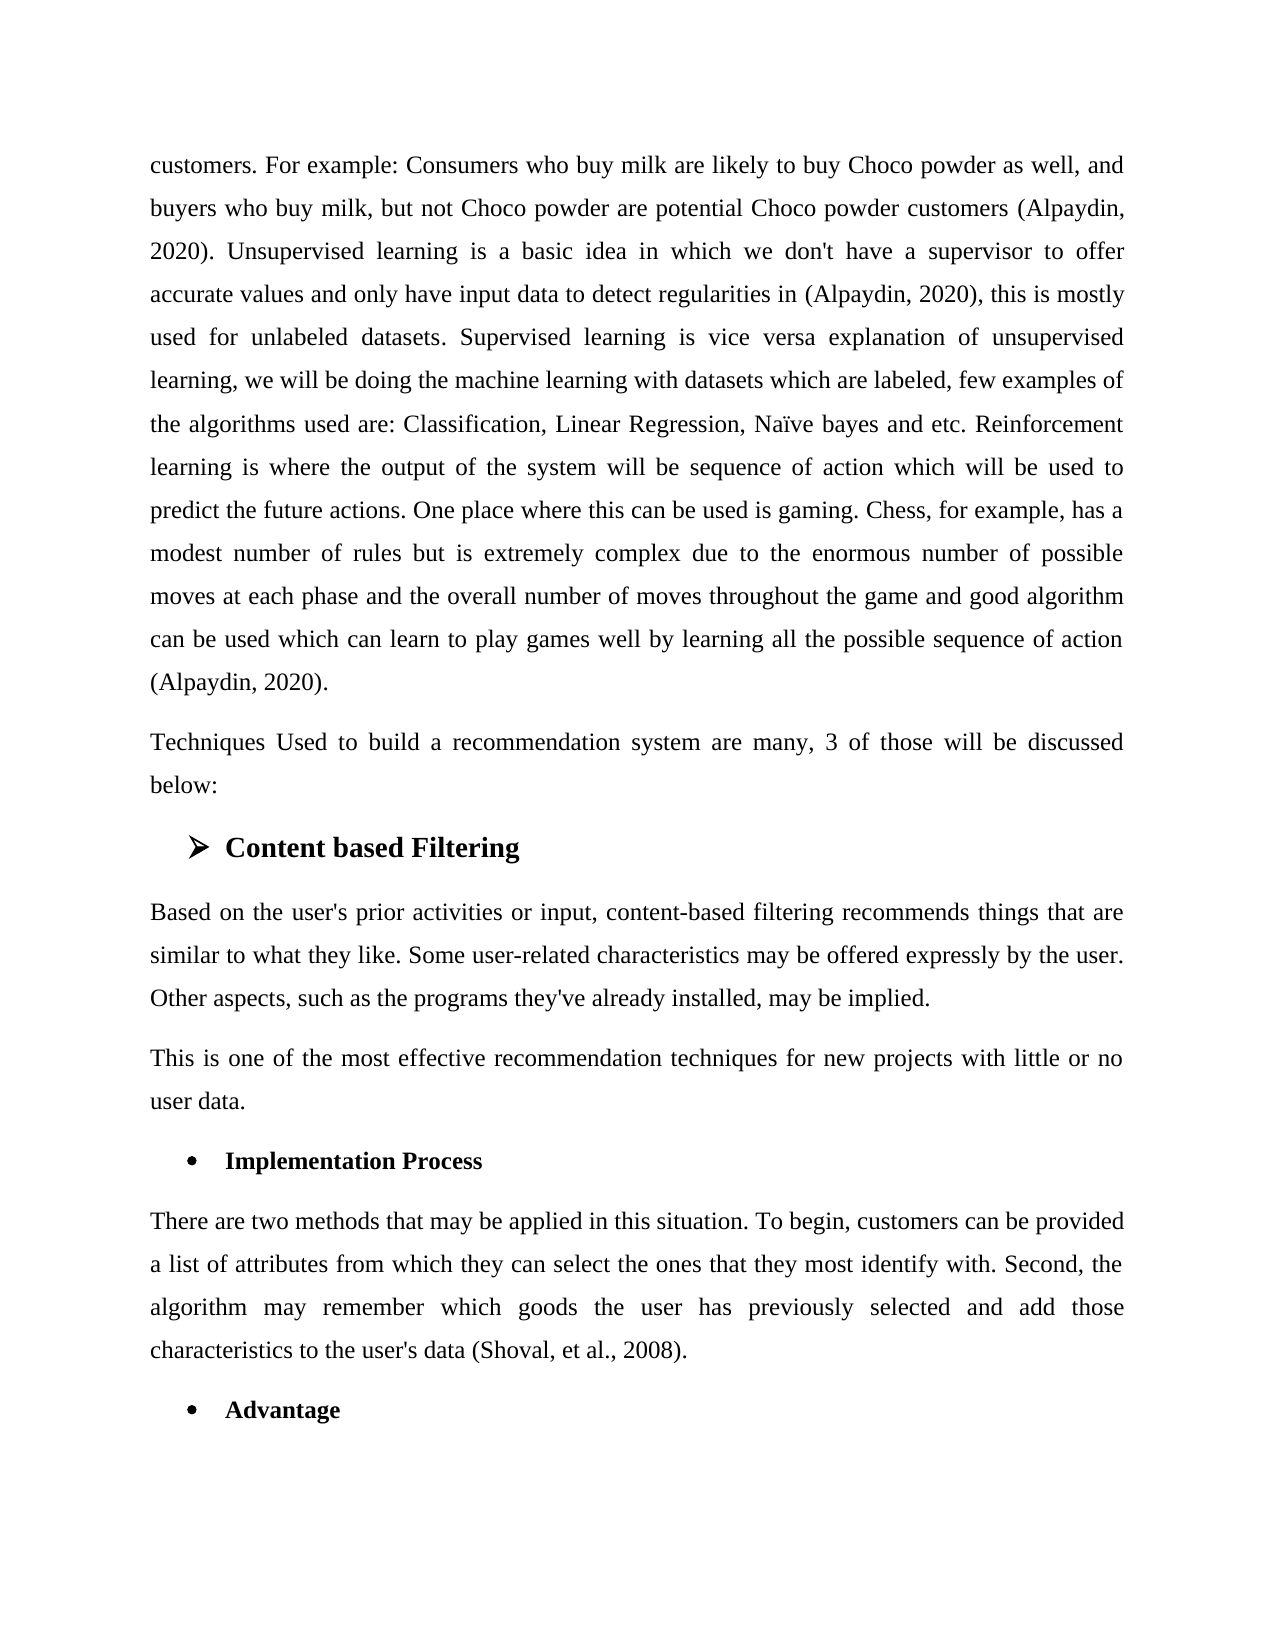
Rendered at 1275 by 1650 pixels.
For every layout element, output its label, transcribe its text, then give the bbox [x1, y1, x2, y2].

list Implementation Process [187, 1146, 1125, 1175]
list Advantage [187, 1395, 1125, 1424]
text Based on the user's prior activities or input, content-based filtering recommends things that are similar to what they like. Some user-related characteristics may be offered expressly by the user. Other aspects, such as the programs they've already installed, may be implied. [150, 897, 1125, 1012]
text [150, 150, 1125, 696]
text There are two methods that may be applied in this situation. To begin, customers can be provided a list of attributes from which they can select the ones that they most identify with. Second, the algorithm may remember which goods the user has previously selected and add those characteristics to the user's data. [150, 1206, 1125, 1364]
list Content based Filtering [187, 830, 1125, 864]
text Techniques Used to build a recommendation system are many, 3 of those will be discussed below: [150, 727, 1125, 799]
text This is one of the most effective recommendation techniques for new projects with little or no user data. [150, 1043, 1125, 1115]
